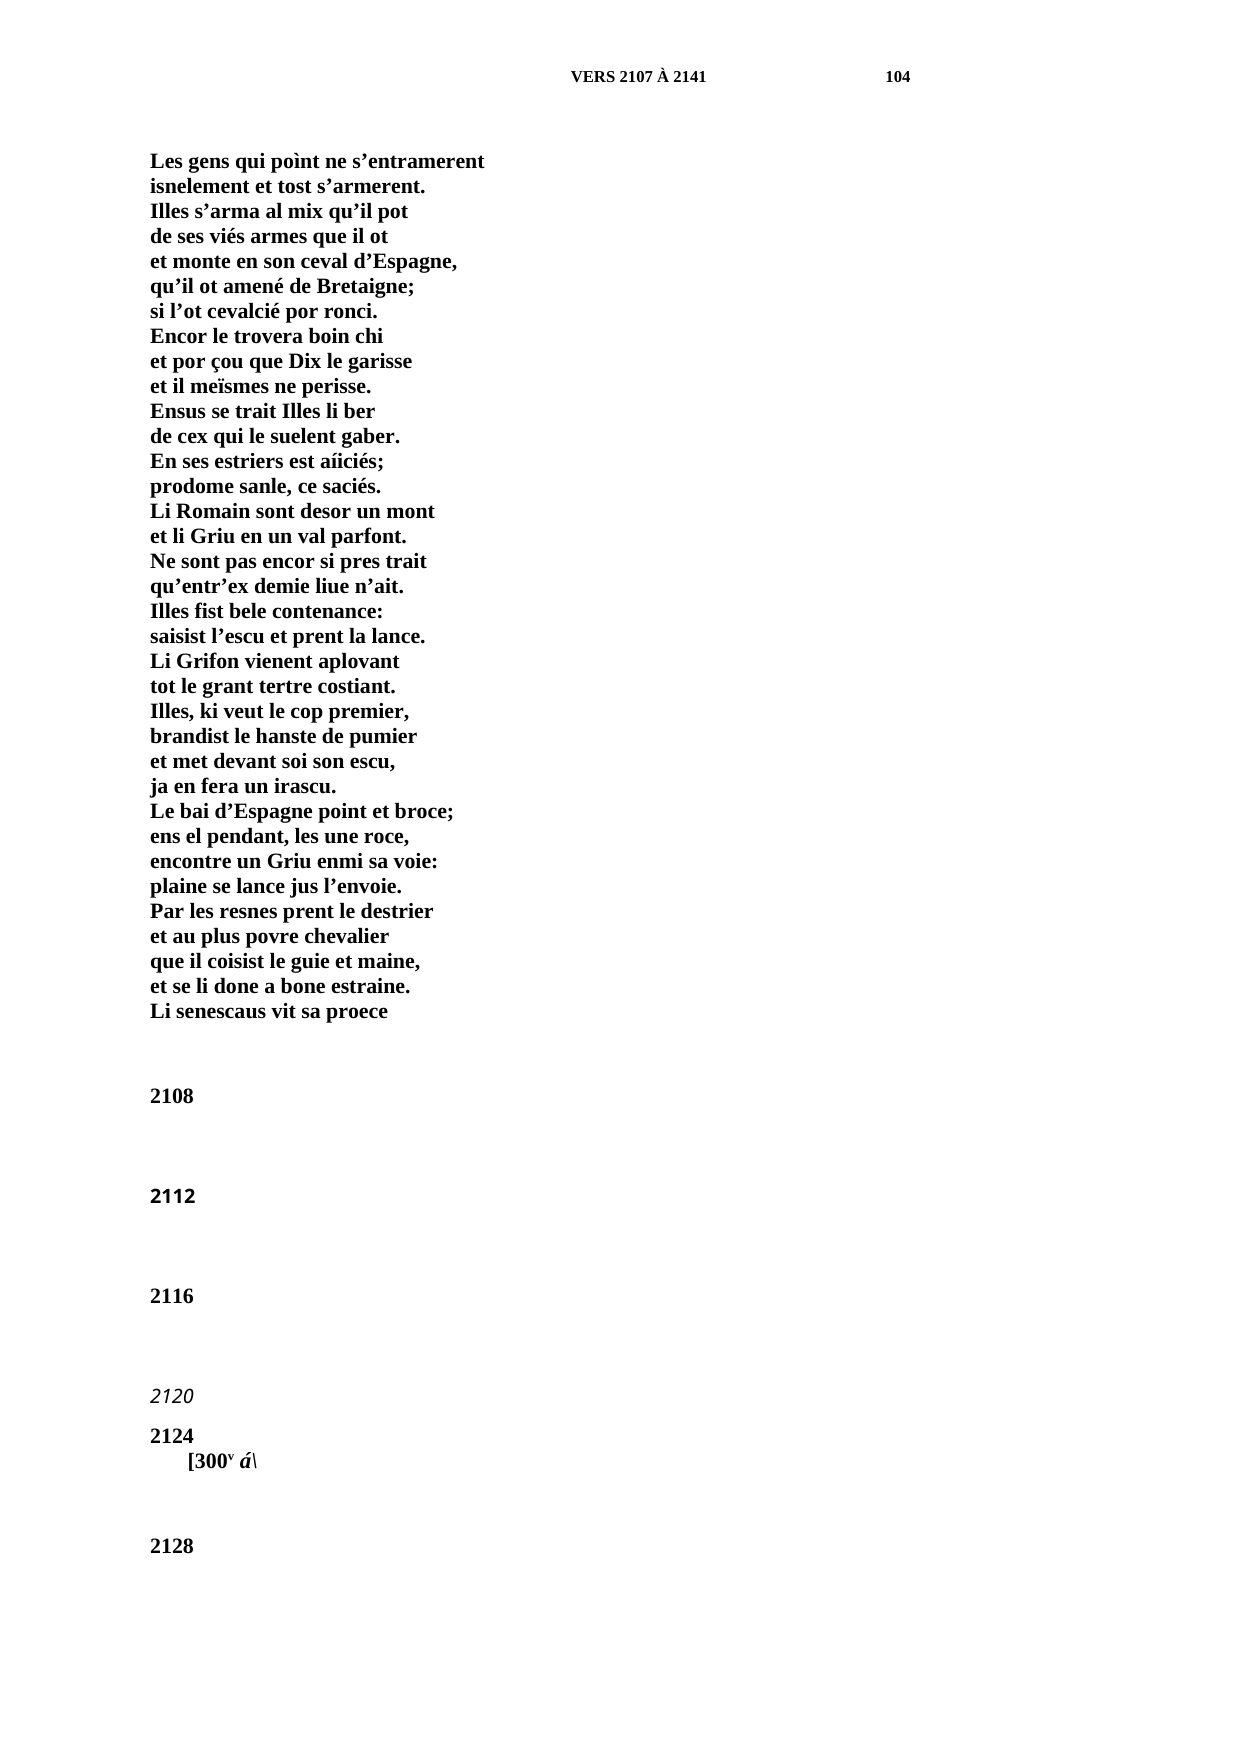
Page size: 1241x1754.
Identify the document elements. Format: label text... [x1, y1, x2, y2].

text Les gens qui poìnt ne s’entramerent isnelement et tost s’armerent. [150, 149, 1090, 199]
text Par les resnes prent le destrier et au plus povre chevalier que il coisist le guie et maine, et se li done a bone estraine. [150, 899, 1090, 999]
text Illes fist bele contenance: saisist l’escu et prent la lance. [150, 599, 1090, 649]
text Ne sont pas encor si pres trait qu’entr’ex demie liue n’ait. [150, 549, 1090, 599]
text Illes, ki veut le cop premier, brandist le hanste de pumier et met devant soi son escu, ja en fera un irascu. [150, 699, 1090, 799]
text 2112 [150, 1124, 1090, 1224]
text 2128 [150, 1474, 1090, 1573]
text 2116 [150, 1224, 1090, 1324]
text Le bai d’Espagne point et broce; ens el pendant, les une roce, encontre un Griu enmi sa voie: plaine se lance jus l’envoie. [150, 799, 1090, 899]
text Ensus se trait Illes li ber de cex qui le suelent gaber. [150, 399, 1090, 449]
text 2108 [150, 1024, 1090, 1124]
text En ses estriers est aíiciés; prodome sanle, ce saciés. [150, 449, 1090, 499]
text Li senescaus vit sa proece [150, 999, 1090, 1024]
text Illes s’arma al mix qu’il pot de ses viés armes que il ot et monte en son ceval d’Espagne, qu’il ot amené de Bretaigne; si l’ot cevalcié por ronci. [150, 199, 1090, 324]
text Li Romain sont desor un mont et li Griu en un val parfont. [150, 499, 1090, 549]
text 2124 [300v á\ [150, 1424, 1090, 1474]
text 2120 [150, 1324, 1090, 1424]
text Li Grifon vienent aplovant tot le grant tertre costiant. [150, 649, 1090, 699]
text Encor le trovera boin chi et por çou que Dix le garisse et il meïsmes ne perisse. [150, 324, 1090, 399]
